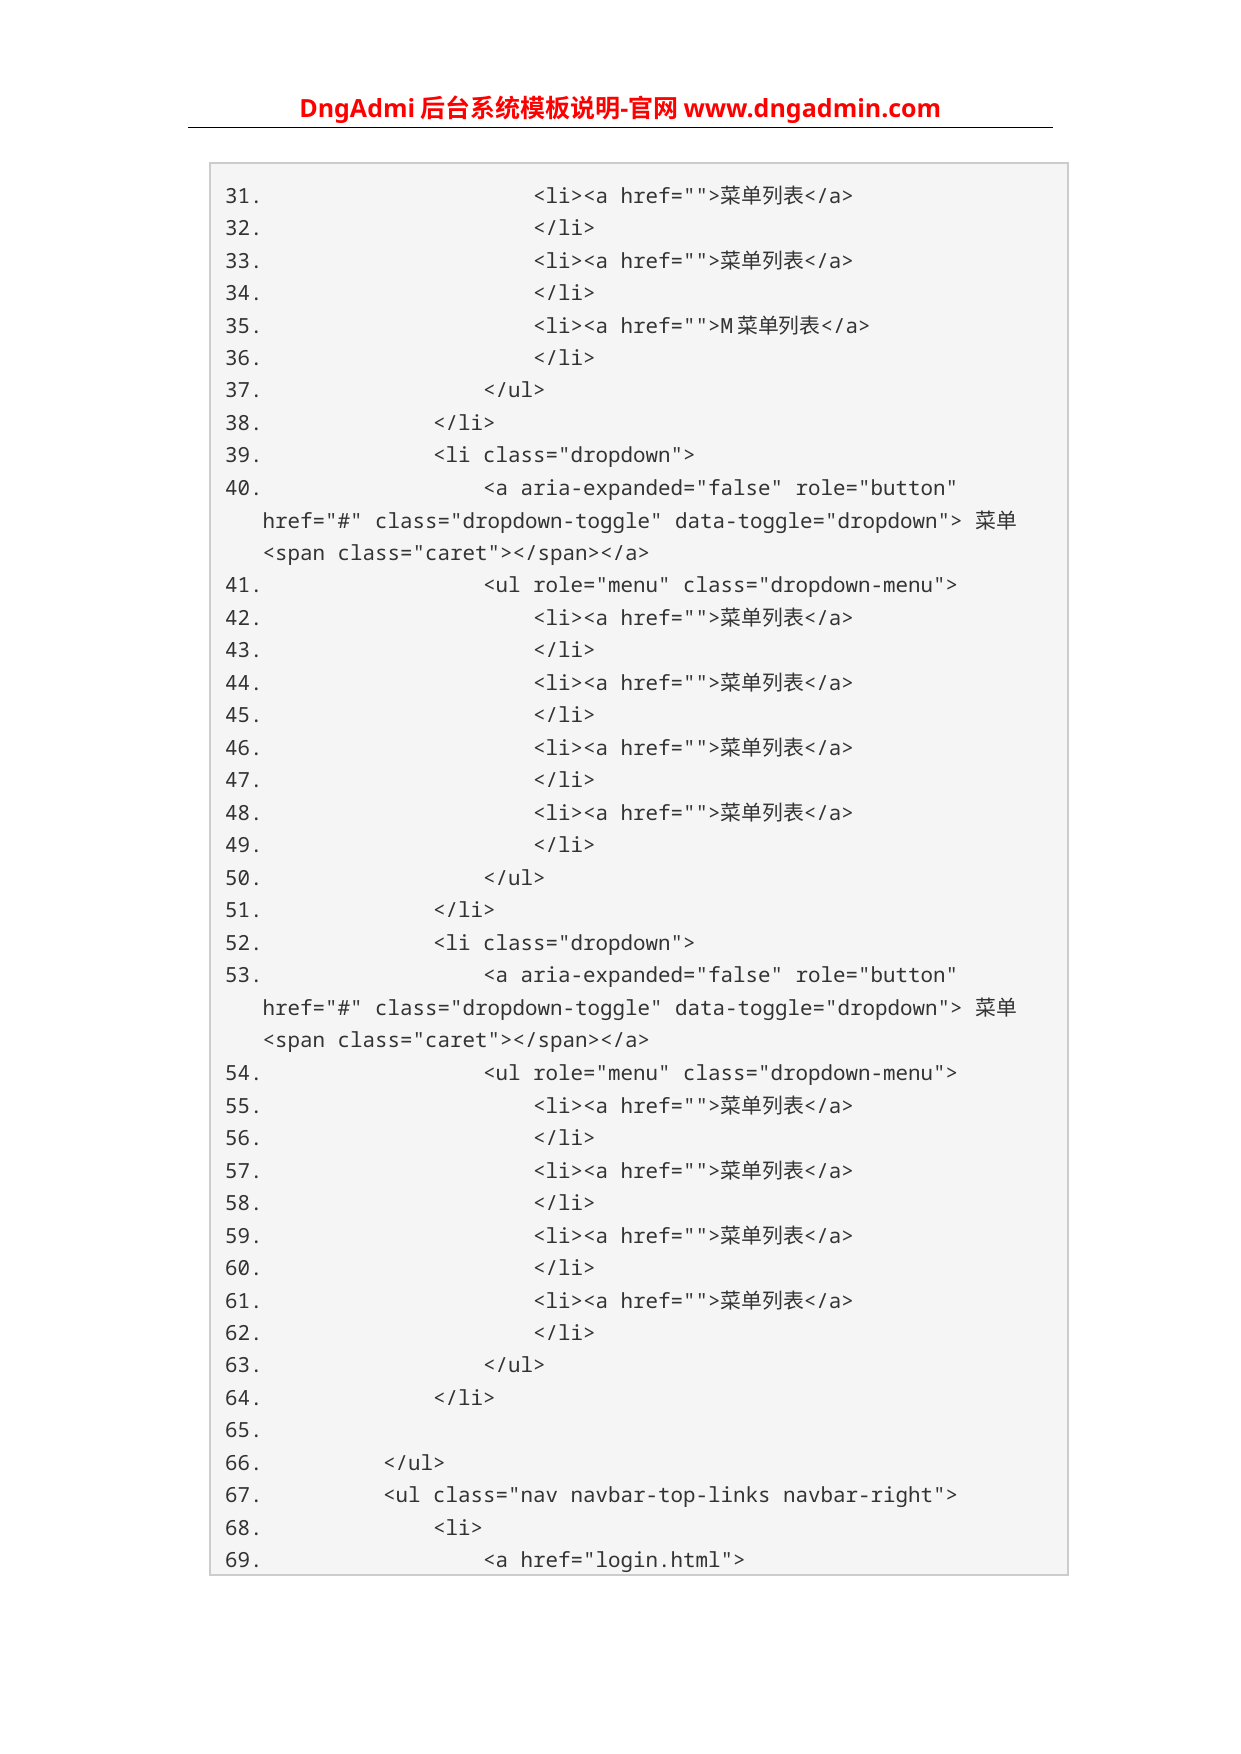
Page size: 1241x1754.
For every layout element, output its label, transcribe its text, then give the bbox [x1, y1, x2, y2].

list </li> [211, 389, 1067, 422]
list <li><a href="">菜单列表</a> [211, 584, 1067, 617]
list <a href="login.html"> [211, 1527, 1067, 1574]
list </li> [211, 1364, 1067, 1397]
list <li><a href="">菜单列表</a> [211, 1137, 1067, 1169]
list </li> [211, 259, 1067, 292]
list <li><a href="">菜单列表</a> [211, 1072, 1067, 1104]
list <a aria-expanded="false" role="button" href="#" class="dropdown-toggle" data-toggle="dropdown"> 菜单 <span class="caret"></span></a> [211, 942, 1067, 1039]
list <li><a href="">菜单列表</a> [211, 1267, 1067, 1299]
list </li> [211, 1299, 1067, 1332]
list </ul> [211, 1332, 1067, 1364]
list </ul> [211, 1429, 1067, 1462]
list </li> [211, 1234, 1067, 1267]
list <li><a href="">菜单列表</a> [211, 714, 1067, 747]
list <ul class="nav navbar-top-links navbar-right"> [211, 1462, 1067, 1494]
list <li><a href="">菜单列表</a> [211, 1202, 1067, 1234]
list <ul role="menu" class="dropdown-menu"> [211, 1039, 1067, 1072]
list <li><a href="">M菜单列表</a> [211, 292, 1067, 324]
list </ul> [211, 844, 1067, 877]
list </li> [211, 324, 1067, 357]
list <li> [211, 1494, 1067, 1527]
list </li> [211, 617, 1067, 649]
list <ul role="menu" class="dropdown-menu"> [211, 552, 1067, 584]
list <li><a href="">菜单列表</a> [211, 227, 1067, 259]
list </li> [211, 747, 1067, 779]
list </ul> [211, 357, 1067, 389]
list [211, 454, 1067, 552]
list </li> [211, 682, 1067, 714]
list <li><a href="">菜单列表</a> [211, 164, 1067, 194]
list <li><a href="">菜单列表</a> [211, 779, 1067, 812]
list </li> [211, 194, 1067, 227]
list <li><a href="">菜单列表</a> [211, 649, 1067, 682]
list </li> [211, 1104, 1067, 1137]
list </li> [211, 1169, 1067, 1202]
list </li> [211, 812, 1067, 844]
list <li class="dropdown"> [211, 422, 1067, 454]
list <li class="dropdown"> [211, 909, 1067, 942]
list </li> [211, 877, 1067, 909]
